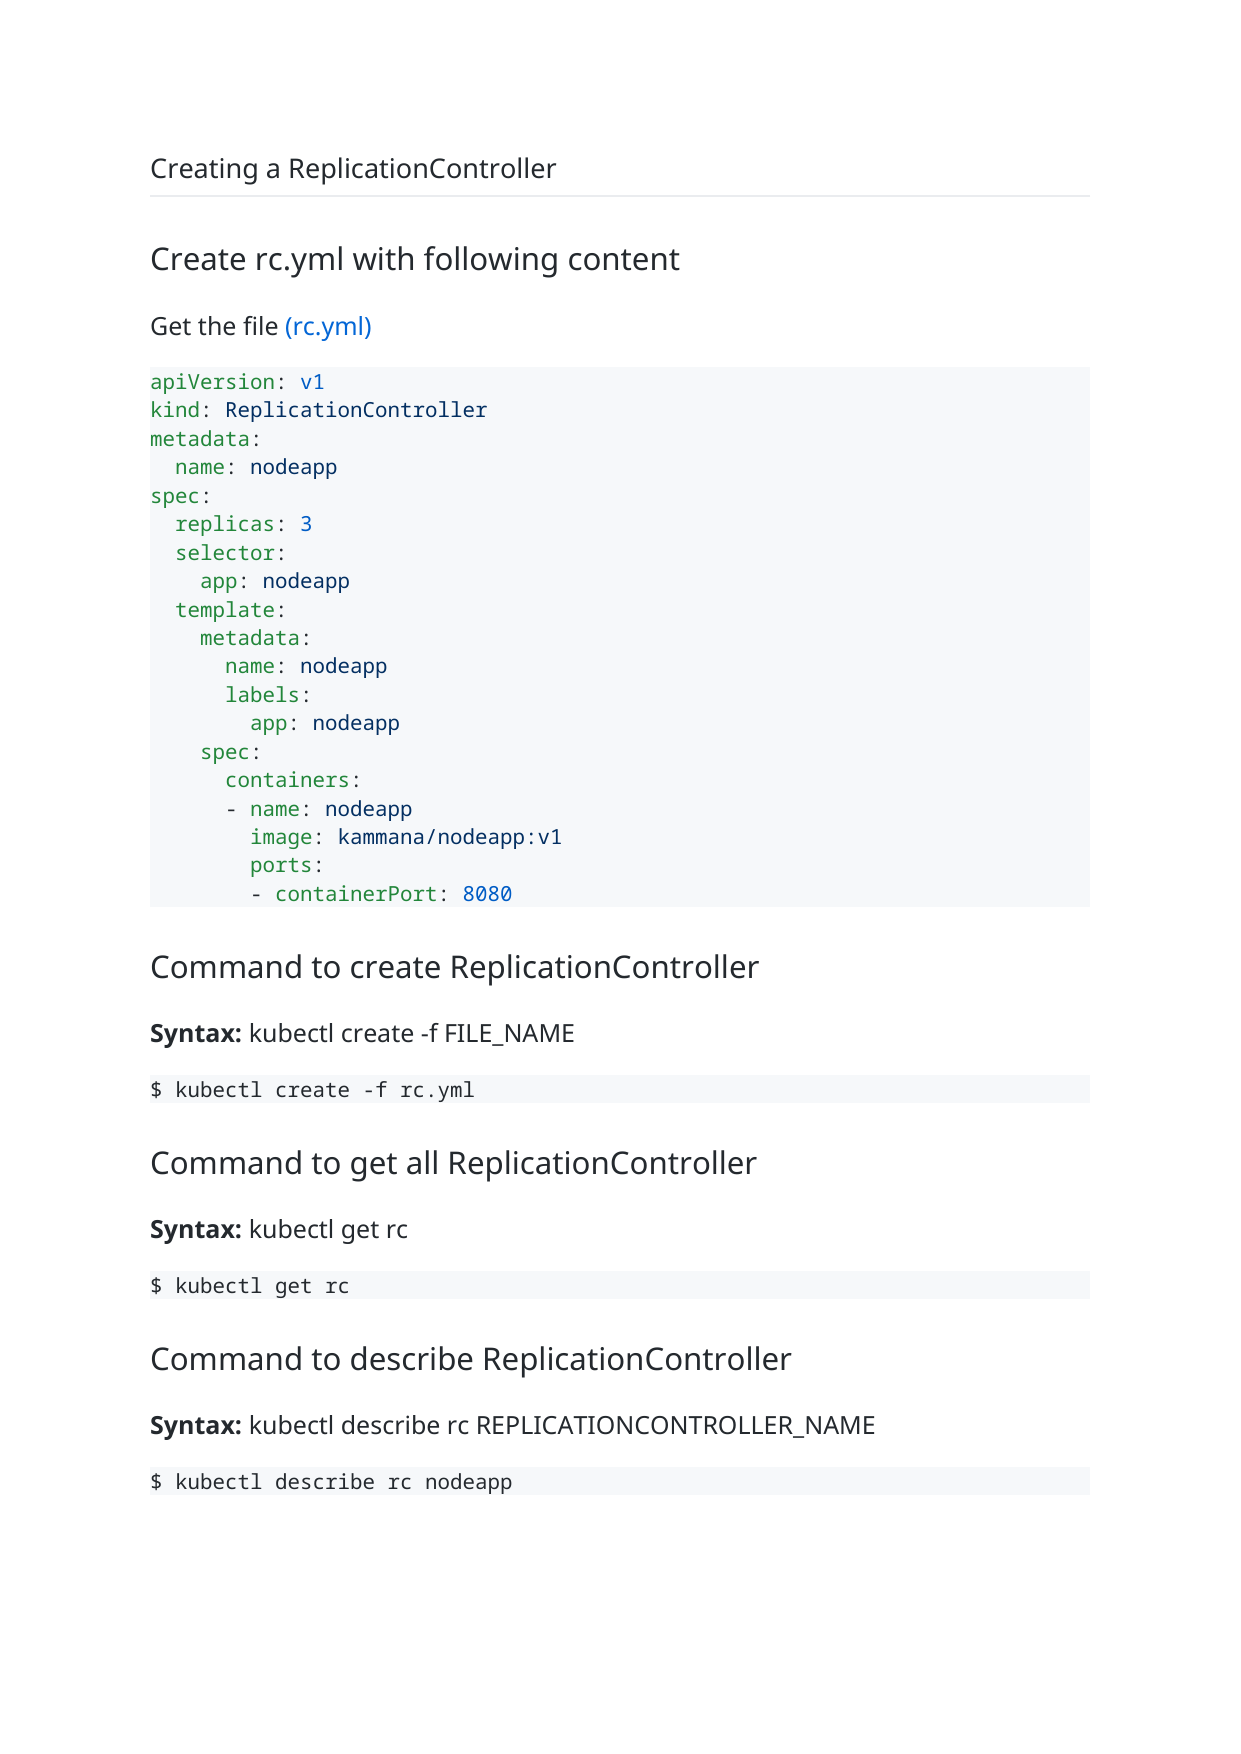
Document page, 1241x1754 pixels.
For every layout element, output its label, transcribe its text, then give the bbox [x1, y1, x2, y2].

subtitle Command to describe ReplicationController [150, 1337, 1090, 1379]
text $ kubectl get rc [150, 1271, 1090, 1299]
text image: kammana/nodeapp:v1 [150, 822, 1090, 851]
text selector: [150, 538, 1090, 566]
text Get the file (rc.yml) [150, 308, 1090, 342]
subtitle Command to get all ReplicationController [150, 1141, 1090, 1183]
text name: nodeapp [150, 452, 1090, 481]
text - containerPort: 8080 [150, 879, 1090, 907]
subtitle Create rc.yml with following content [150, 237, 1090, 280]
text $ kubectl create -f rc.yml [150, 1075, 1090, 1103]
text $ kubectl describe rc nodeapp [150, 1467, 1090, 1495]
text spec: [150, 481, 1090, 509]
text app: nodeapp [150, 566, 1090, 595]
text name: nodeapp [150, 652, 1090, 680]
text spec: [150, 737, 1090, 765]
text Syntax: kubectl get rc [150, 1212, 1090, 1246]
text metadata: [150, 623, 1090, 652]
text Syntax: kubectl create -f FILE_NAME [150, 1016, 1090, 1050]
text ports: [150, 851, 1090, 879]
text labels: [150, 680, 1090, 708]
text kind: ReplicationController [150, 396, 1090, 424]
text apiVersion: v1 [150, 367, 1090, 396]
text Syntax: kubectl describe rc REPLICATIONCONTROLLER_NAME [150, 1408, 1090, 1442]
text metadata: [150, 424, 1090, 452]
text app: nodeapp [150, 708, 1090, 737]
subtitle Command to create ReplicationController [150, 945, 1090, 988]
subtitle Creating a ReplicationController [150, 150, 1090, 195]
text containers: [150, 765, 1090, 794]
text template: [150, 595, 1090, 623]
text replicas: 3 [150, 509, 1090, 538]
text - name: nodeapp [150, 794, 1090, 822]
